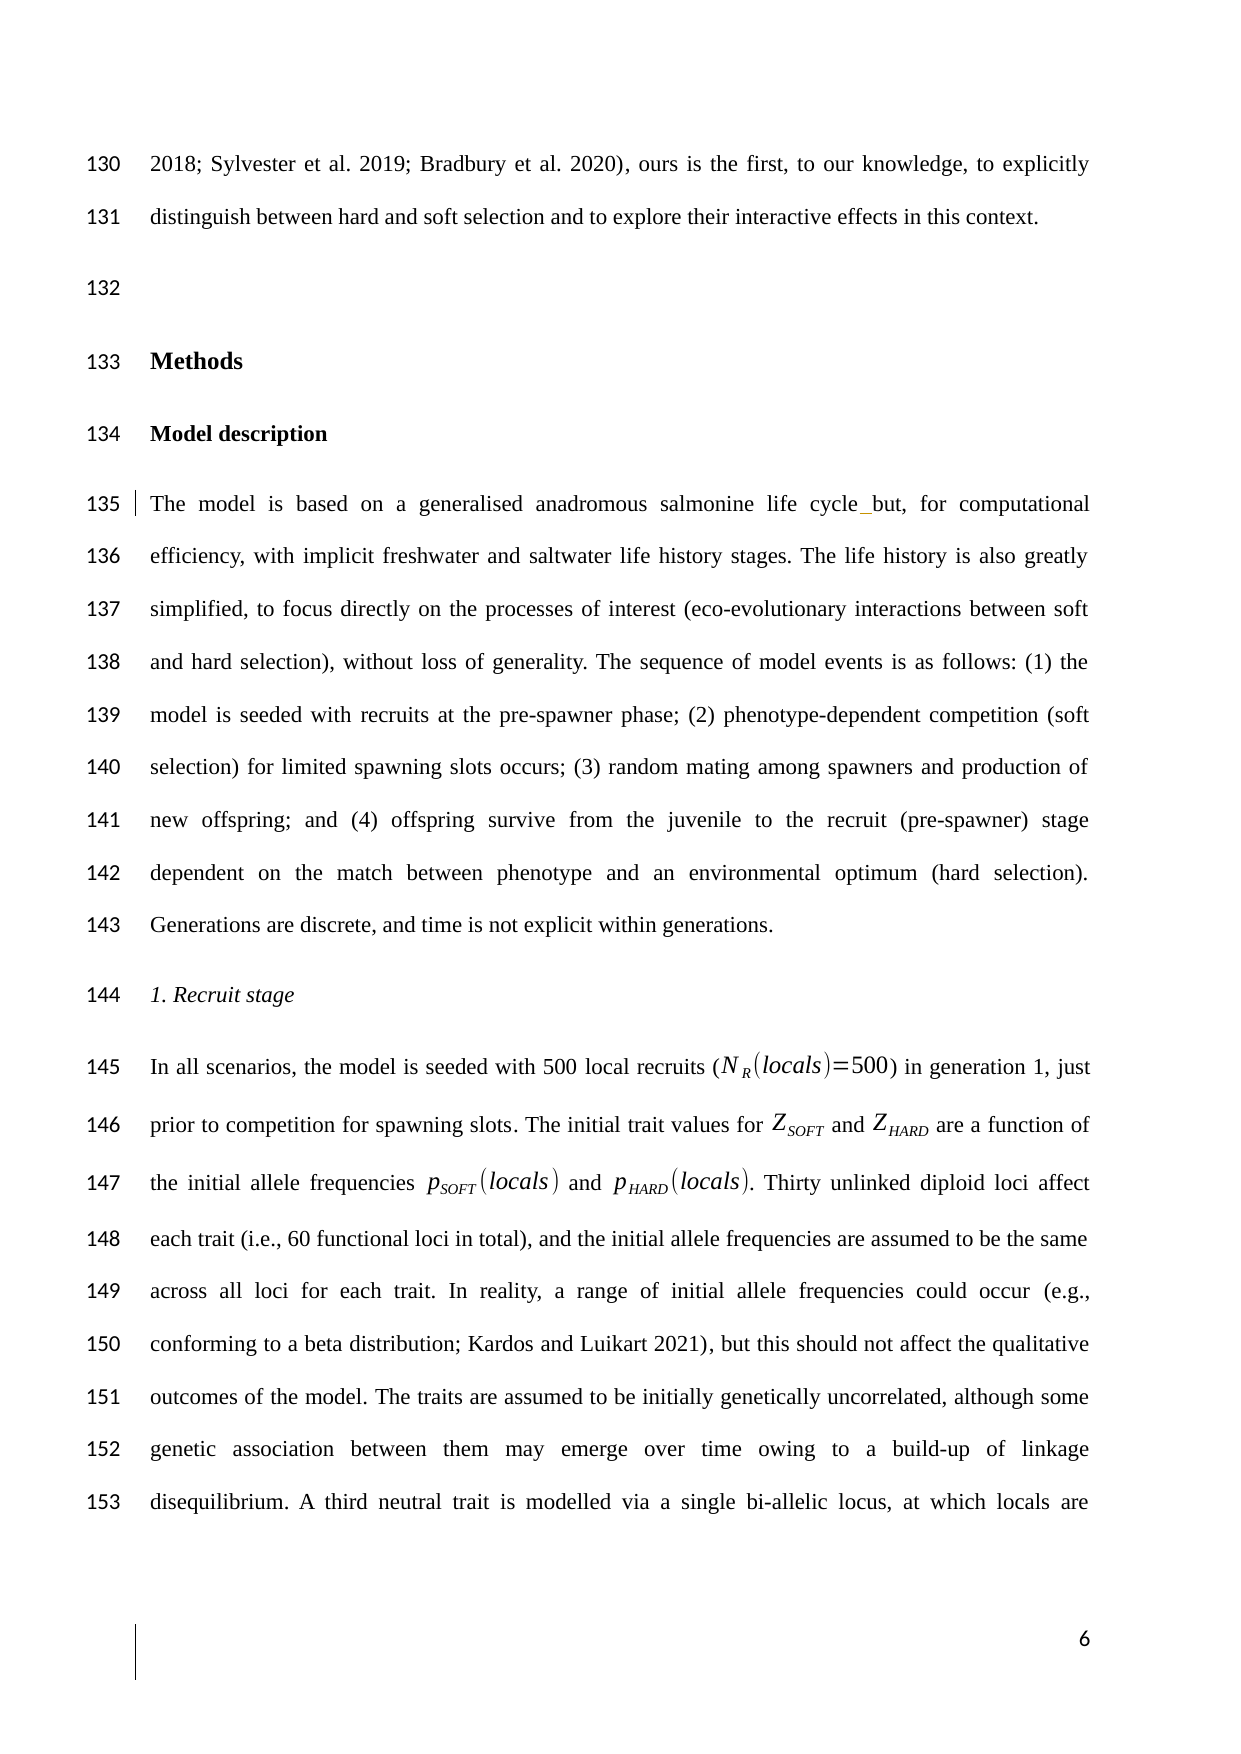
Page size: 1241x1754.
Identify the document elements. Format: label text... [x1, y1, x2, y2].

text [150, 1050, 1090, 1514]
text Model description [150, 420, 1090, 447]
text Methods [150, 346, 1090, 375]
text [150, 150, 1090, 229]
text The model is based on a generalised anadromous salmonine life cyclebut, for computational efficiency, with implicit freshwater and saltwater life history stages. The life history is also greatly simplified, to focus directly on the processes of interest (eco-evolutionary interactions between soft and hard selection), without loss of generality. The sequence of model events is as follows: (1) the model is seeded with recruits at the pre-spawner phase; (2) phenotype-dependent competition (soft selection) for limited spawning slots occurs; (3) random mating among spawners and production of new offspring; and (4) offspring survive from the juvenile to the recruit (pre-spawner) stage dependent on the match between phenotype and an environmental optimum (hard selection). Generations are discrete, and time is not explicit within generations. [150, 490, 1090, 938]
text 1. Recruit stage [150, 981, 1090, 1007]
